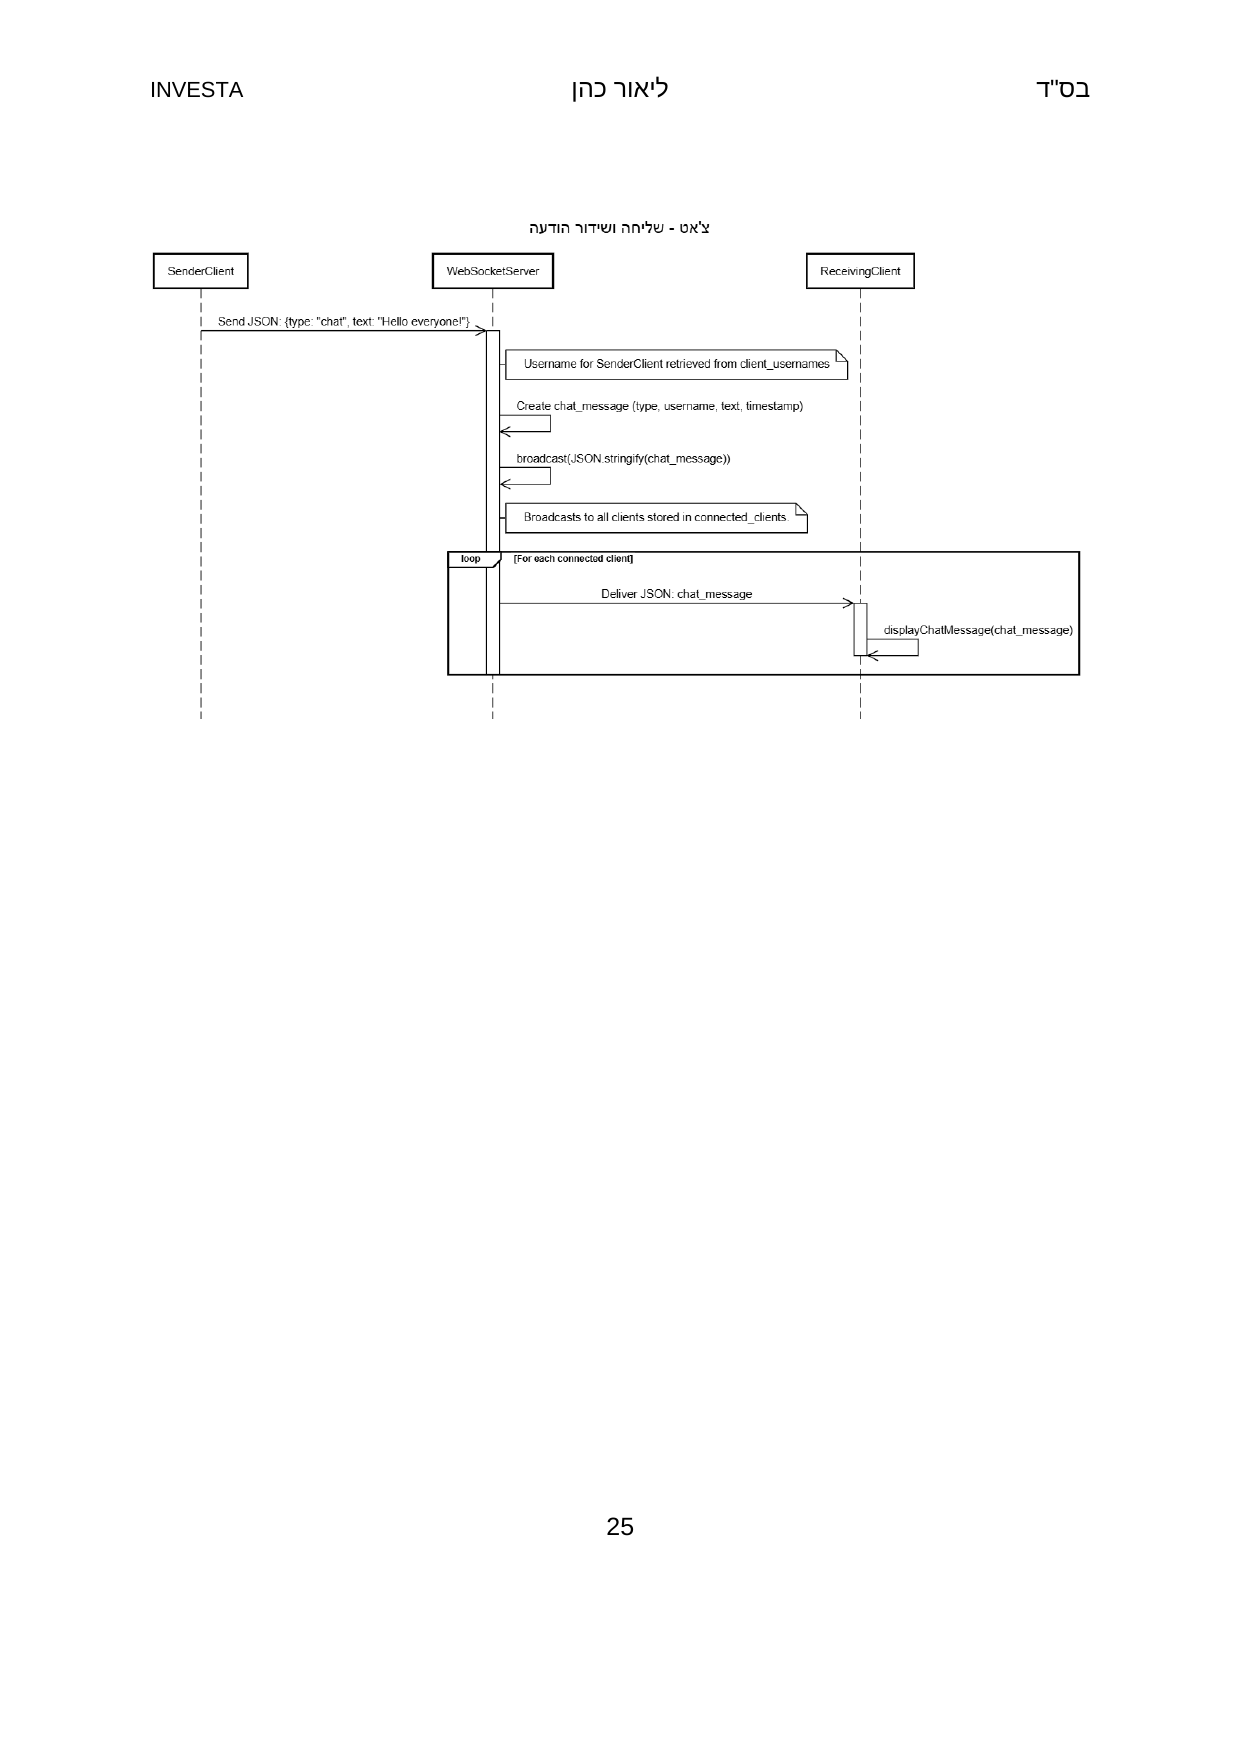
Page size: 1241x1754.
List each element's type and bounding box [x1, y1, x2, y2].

picture [147, 213, 1091, 719]
